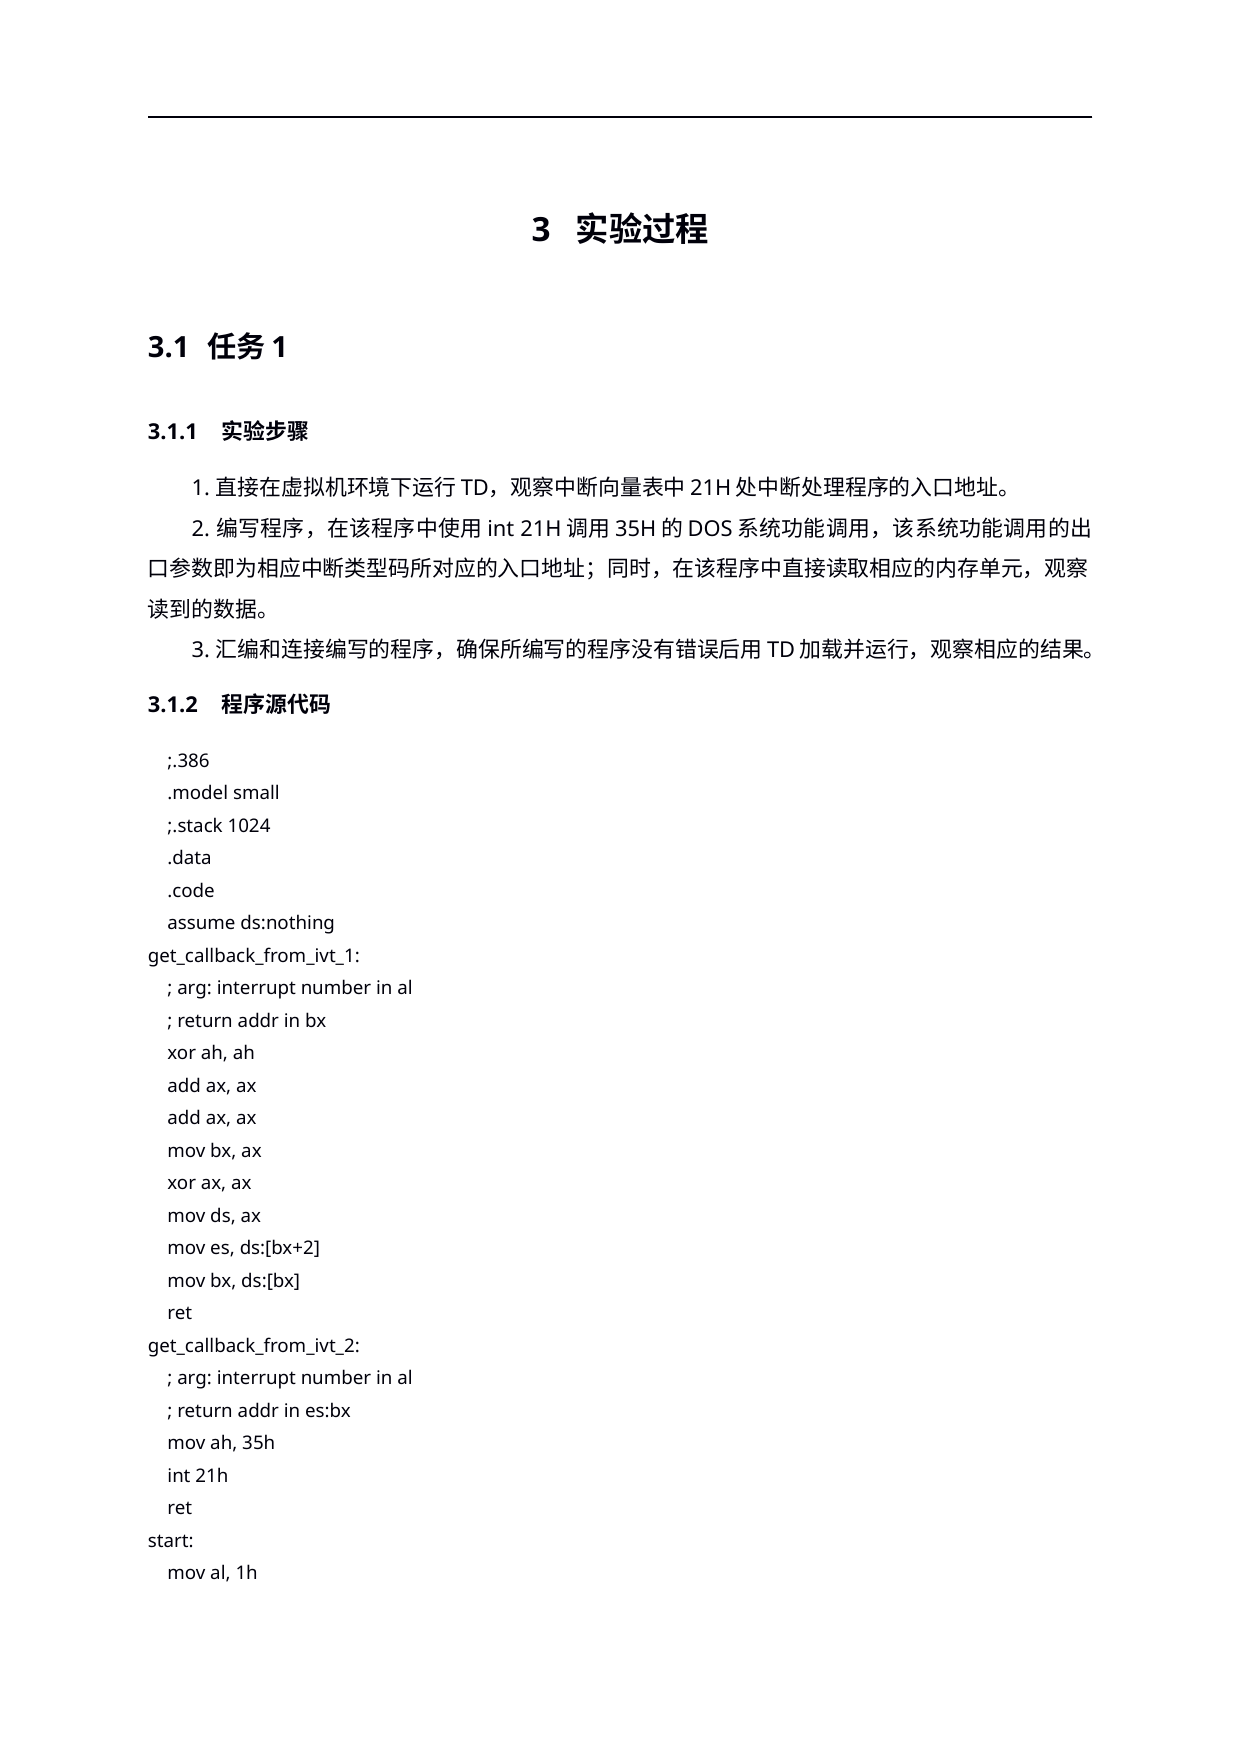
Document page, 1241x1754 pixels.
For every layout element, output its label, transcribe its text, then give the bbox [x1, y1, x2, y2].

subtitle 程序源代码 [148, 687, 1092, 719]
text mov al, 1h [148, 1556, 1092, 1589]
text ; return addr in es:bx [148, 1394, 1092, 1426]
text mov bx, ax [148, 1134, 1092, 1166]
subtitle 任务1 [148, 313, 1092, 378]
text xor ax, ax [148, 1166, 1092, 1199]
text add ax, ax [148, 1101, 1092, 1134]
text get_callback_from_ivt_1: [148, 939, 1092, 971]
text ret [148, 1296, 1092, 1329]
text mov ds, ax [148, 1199, 1092, 1231]
text .code [148, 874, 1092, 906]
subtitle 实验步骤 [148, 413, 1092, 446]
text xor ah, ah [148, 1036, 1092, 1069]
text add ax, ax [148, 1069, 1092, 1101]
text mov ah, 35h [148, 1426, 1092, 1459]
text mov bx, ds:[bx] [148, 1264, 1092, 1296]
text 1. 直接在虚拟机环境下运行TD，观察中断向量表中21H处中断处理程序的入口地址。 [148, 470, 1092, 502]
text 3. 汇编和连接编写的程序，确保所编写的程序没有错误后用TD加载并运行，观察相应的结果。 [148, 632, 1092, 664]
text ;.386 [148, 744, 1092, 776]
text ret [148, 1491, 1092, 1524]
text mov es, ds:[bx+2] [148, 1231, 1092, 1264]
text .data [148, 841, 1092, 874]
subtitle 实验过程 [148, 194, 1092, 259]
text assume ds:nothing [148, 906, 1092, 939]
text get_callback_from_ivt_2: [148, 1329, 1092, 1361]
text 2. 编写程序，在该程序中使用int 21H调用35H的DOS系统功能调用，该系统功能调用的出口参数即为相应中断类型码所对应的入口地址；同时，在该程序中直接读取相应的内存单元，观察读到的数据。 [148, 510, 1092, 624]
text ; arg: interrupt number in al [148, 1361, 1092, 1394]
text ;.stack 1024 [148, 809, 1092, 841]
text .model small [148, 776, 1092, 809]
text ; arg: interrupt number in al [148, 971, 1092, 1004]
text ; return addr in bx [148, 1004, 1092, 1036]
text int 21h [148, 1459, 1092, 1491]
text start: [148, 1524, 1092, 1556]
